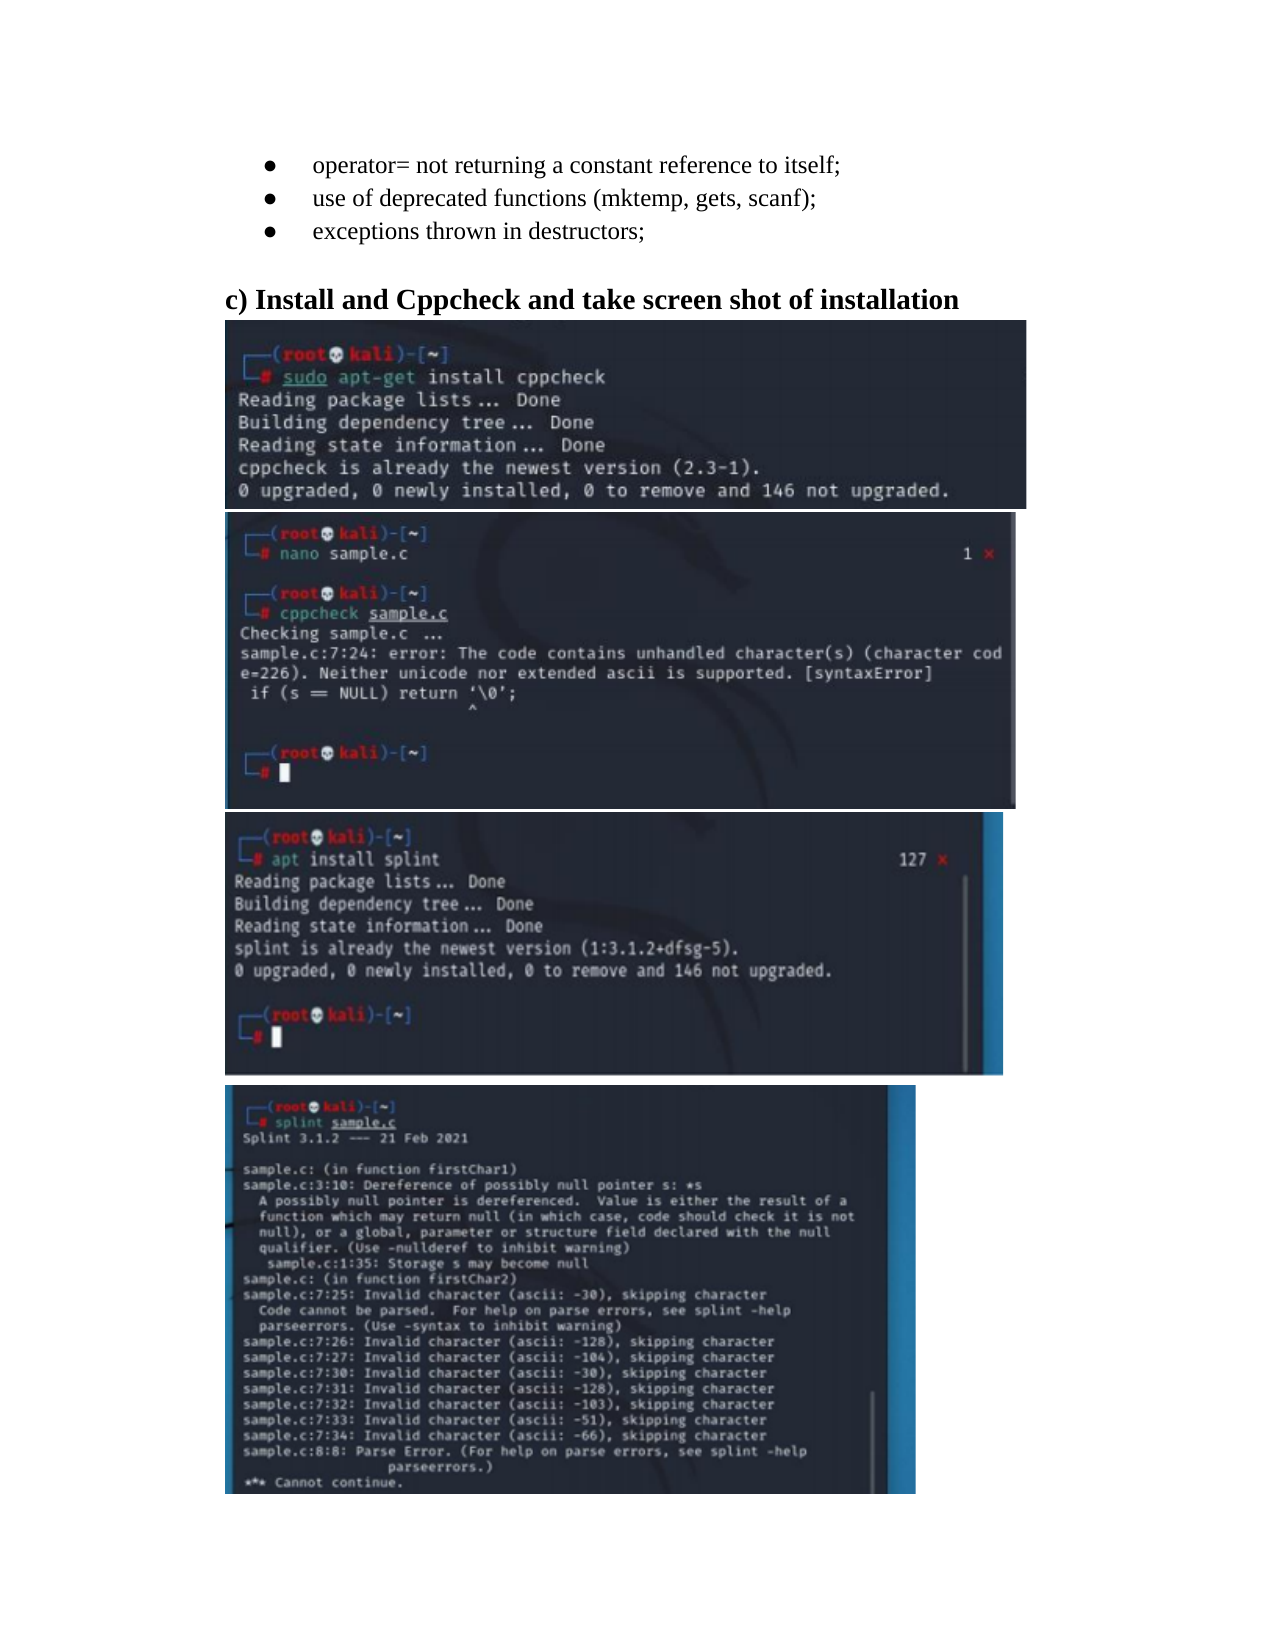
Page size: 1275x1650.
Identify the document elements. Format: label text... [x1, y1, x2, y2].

picture [225, 320, 1027, 509]
list use of deprecated functions (mktemp, gets, scanf); [262, 183, 1125, 212]
text c) Install and Cppcheck and take screen shot of installation [225, 282, 1125, 316]
picture [225, 512, 1016, 809]
picture [225, 812, 1004, 1082]
list exceptions thrown in destructors; [262, 216, 1125, 245]
list operator= not returning a constant reference to itself; [262, 150, 1125, 179]
picture [225, 1085, 916, 1494]
